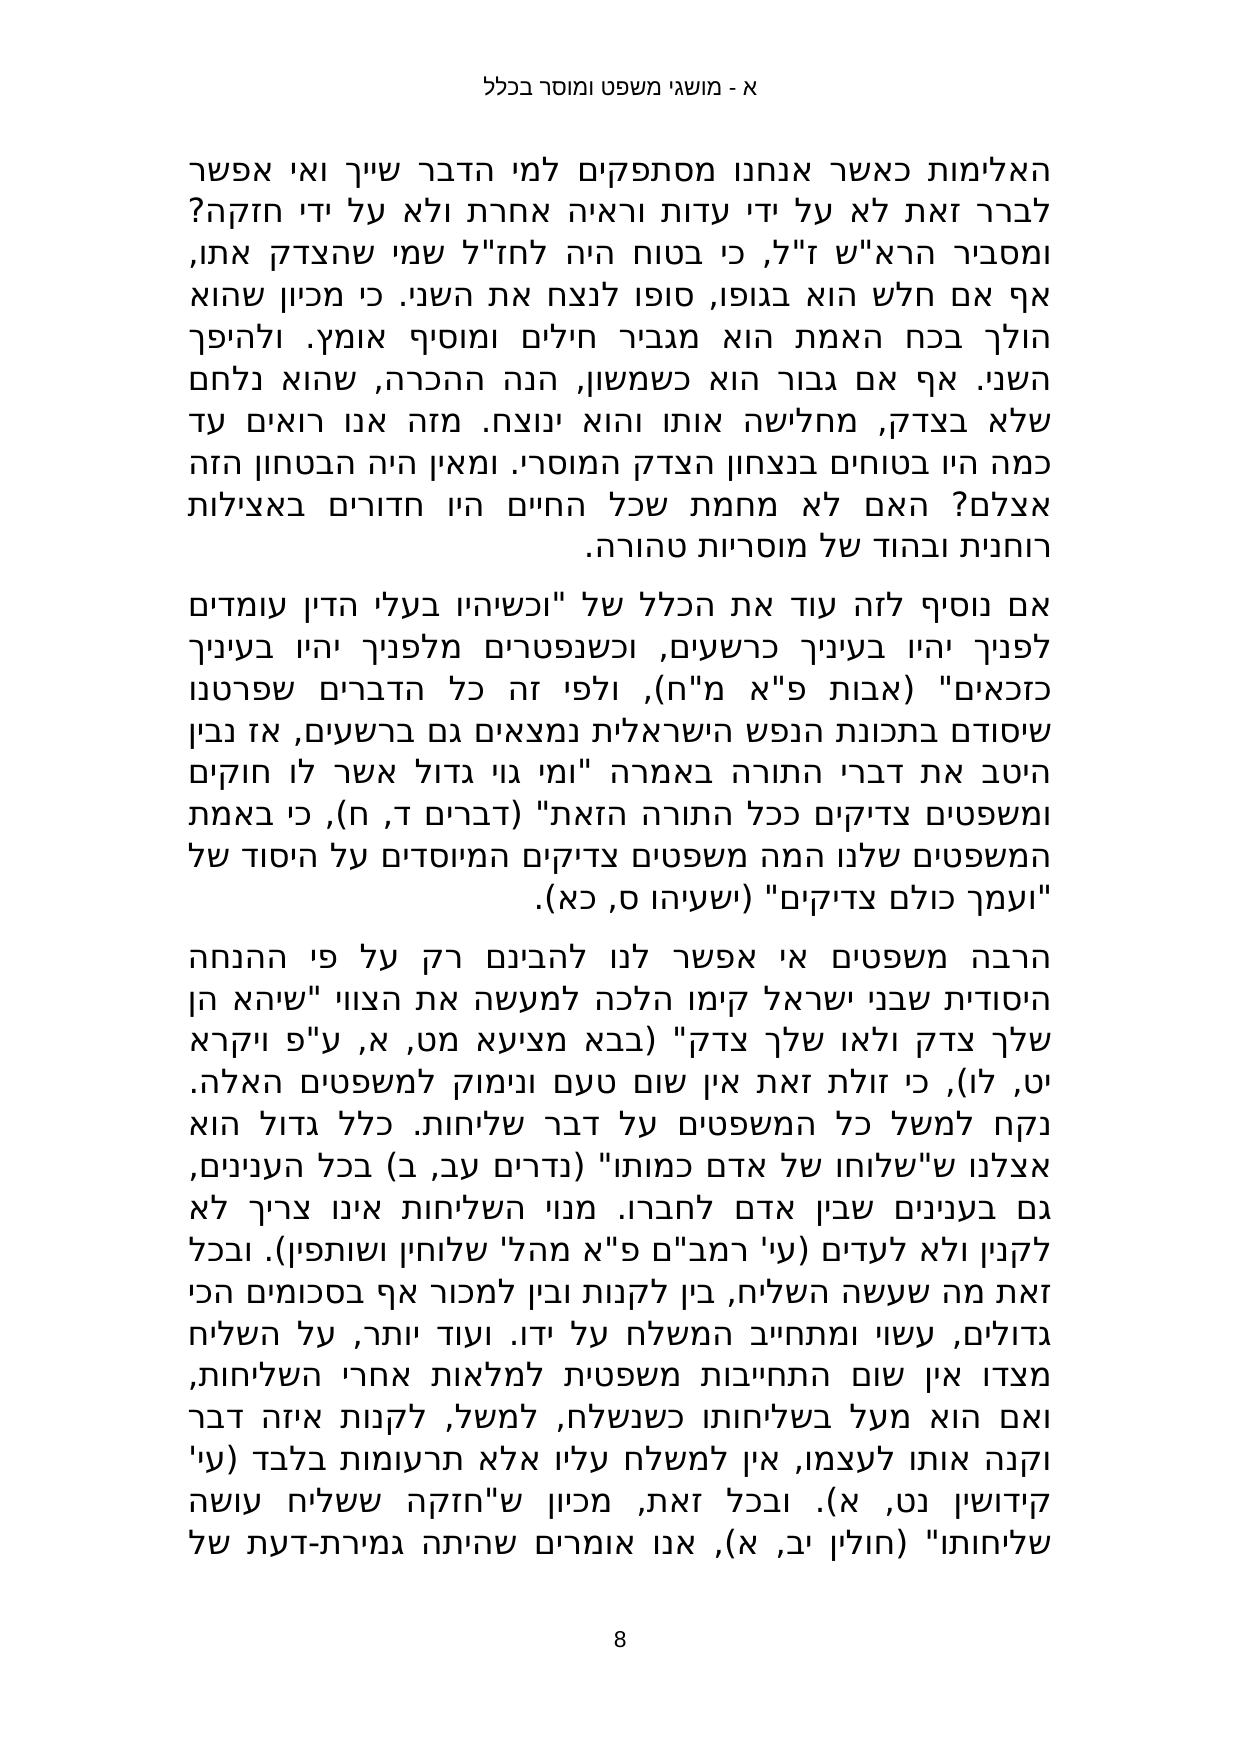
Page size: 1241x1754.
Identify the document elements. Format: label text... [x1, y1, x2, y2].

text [187, 150, 1053, 566]
text אם נוסיף לזה עוד את הכלל של "וכשיהיו בעלי הדין עומדים לפניך יהיו בעיניך כרשעים, וכשנפטרים מלפניך יהיו בעיניך כזכאים" (אבות פ"א מ"ח), ולפי זה כל הדברים שפרטנו שיסודם בתכונת הנפש הישראלית נמצאים גם ברשעים, אז נבין היטב את דברי התורה באמרה "ומי גוי גדול אשר לו חוקים ומשפטים צדיקים ככל התורה הזאת" (דברים ד, ח), כי באמת המשפטים שלנו המה משפטים צדיקים המיוסדים על היסוד של "ועמך כולם צדיקים" (ישעיהו ס, כא). [187, 585, 1053, 917]
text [187, 937, 1053, 1562]
